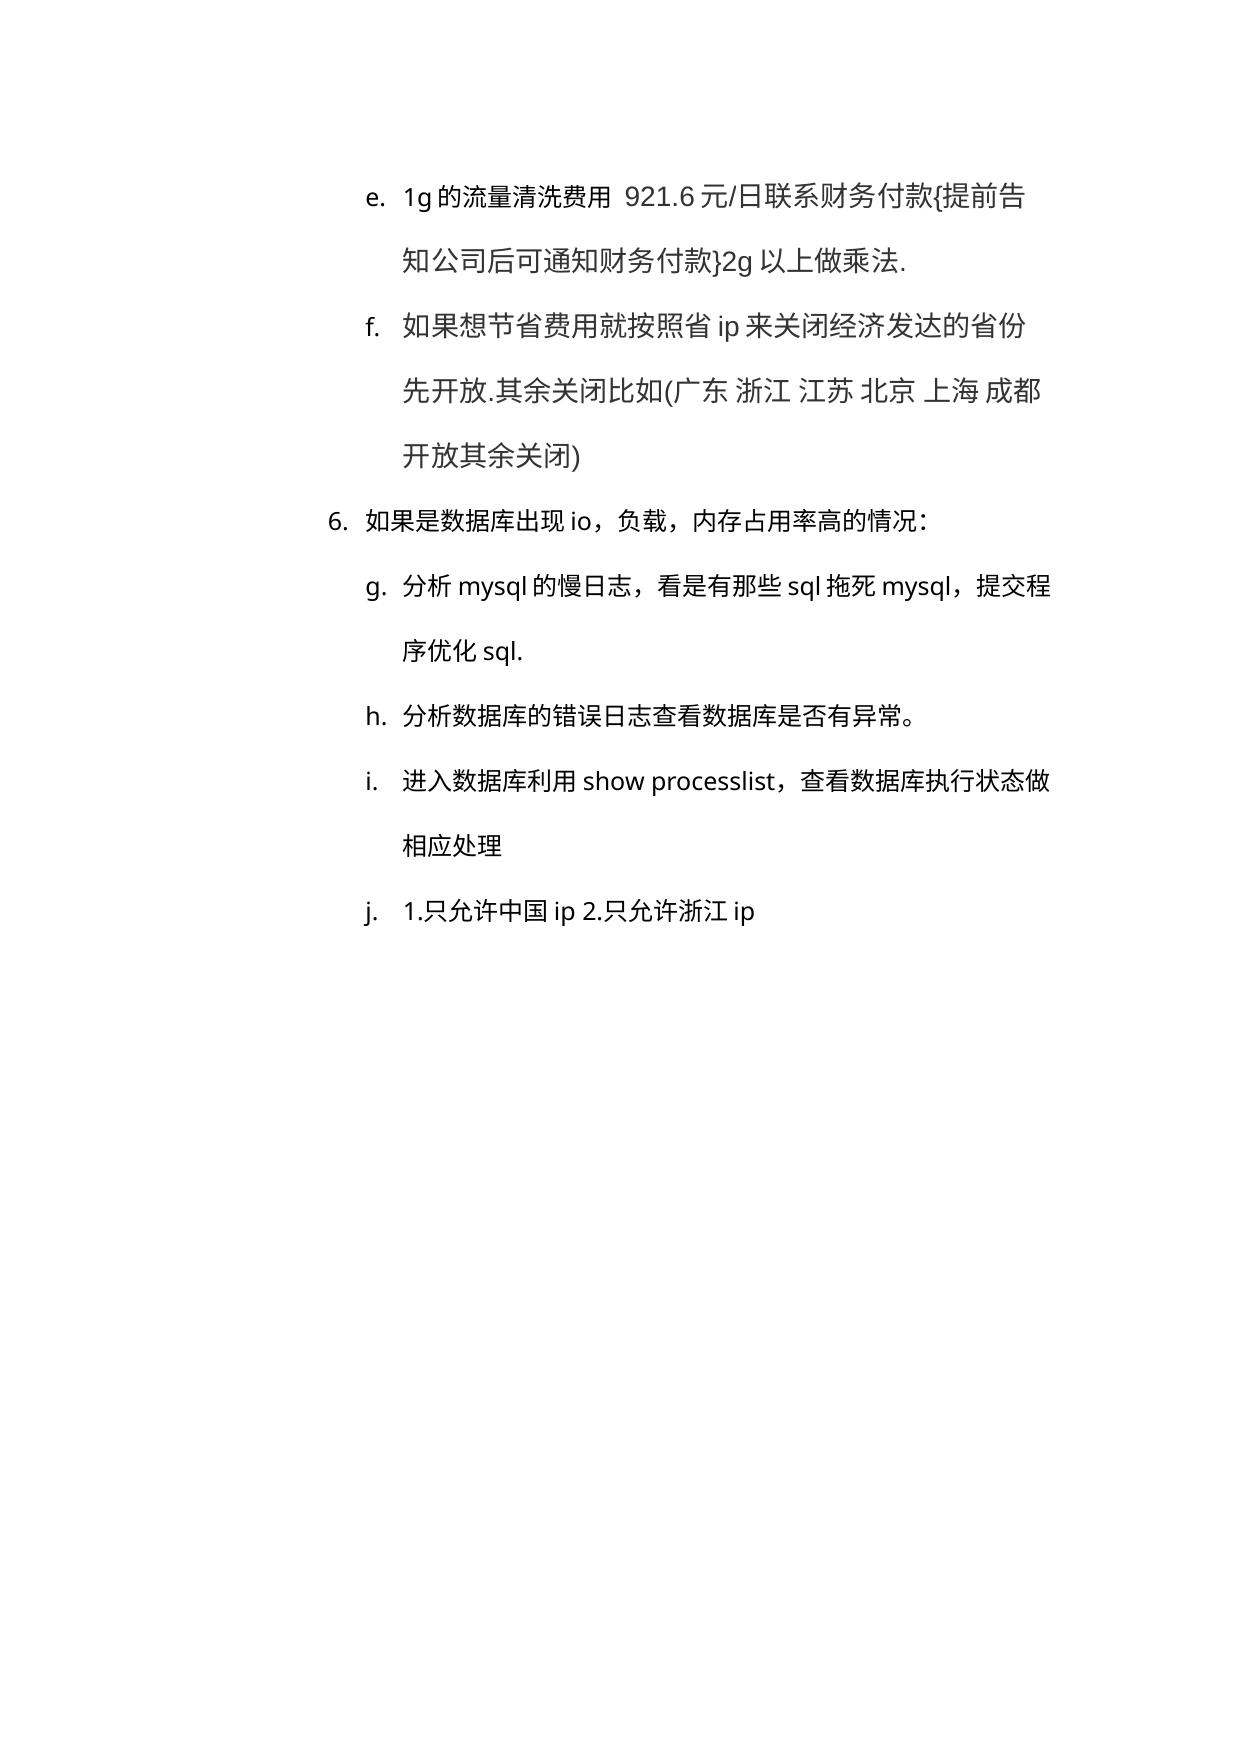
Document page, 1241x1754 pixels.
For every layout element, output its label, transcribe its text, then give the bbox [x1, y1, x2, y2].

list 1.只允许中国ip 2.只允许浙江ip [365, 877, 1053, 942]
list 如果是数据库出现io，负载，内存占用率高的情况： [328, 487, 1053, 552]
list 1g的流量清洗费用 921.6元/日联系财务付款{提前告知公司后可通知财务付款}2g以上做乘法. [365, 162, 1053, 292]
list 分析mysql的慢日志，看是有那些sql拖死mysql，提交程序优化sql. [365, 552, 1053, 682]
list 进入数据库利用show processlist，查看数据库执行状态做相应处理 [365, 747, 1053, 877]
list 如果想节省费用就按照省ip来关闭经济发达的省份先开放.其余关闭比如(广东 浙江 江苏 北京 上海 成都开放其余关闭) [365, 292, 1053, 487]
list 分析数据库的错误日志查看数据库是否有异常。 [365, 682, 1053, 747]
